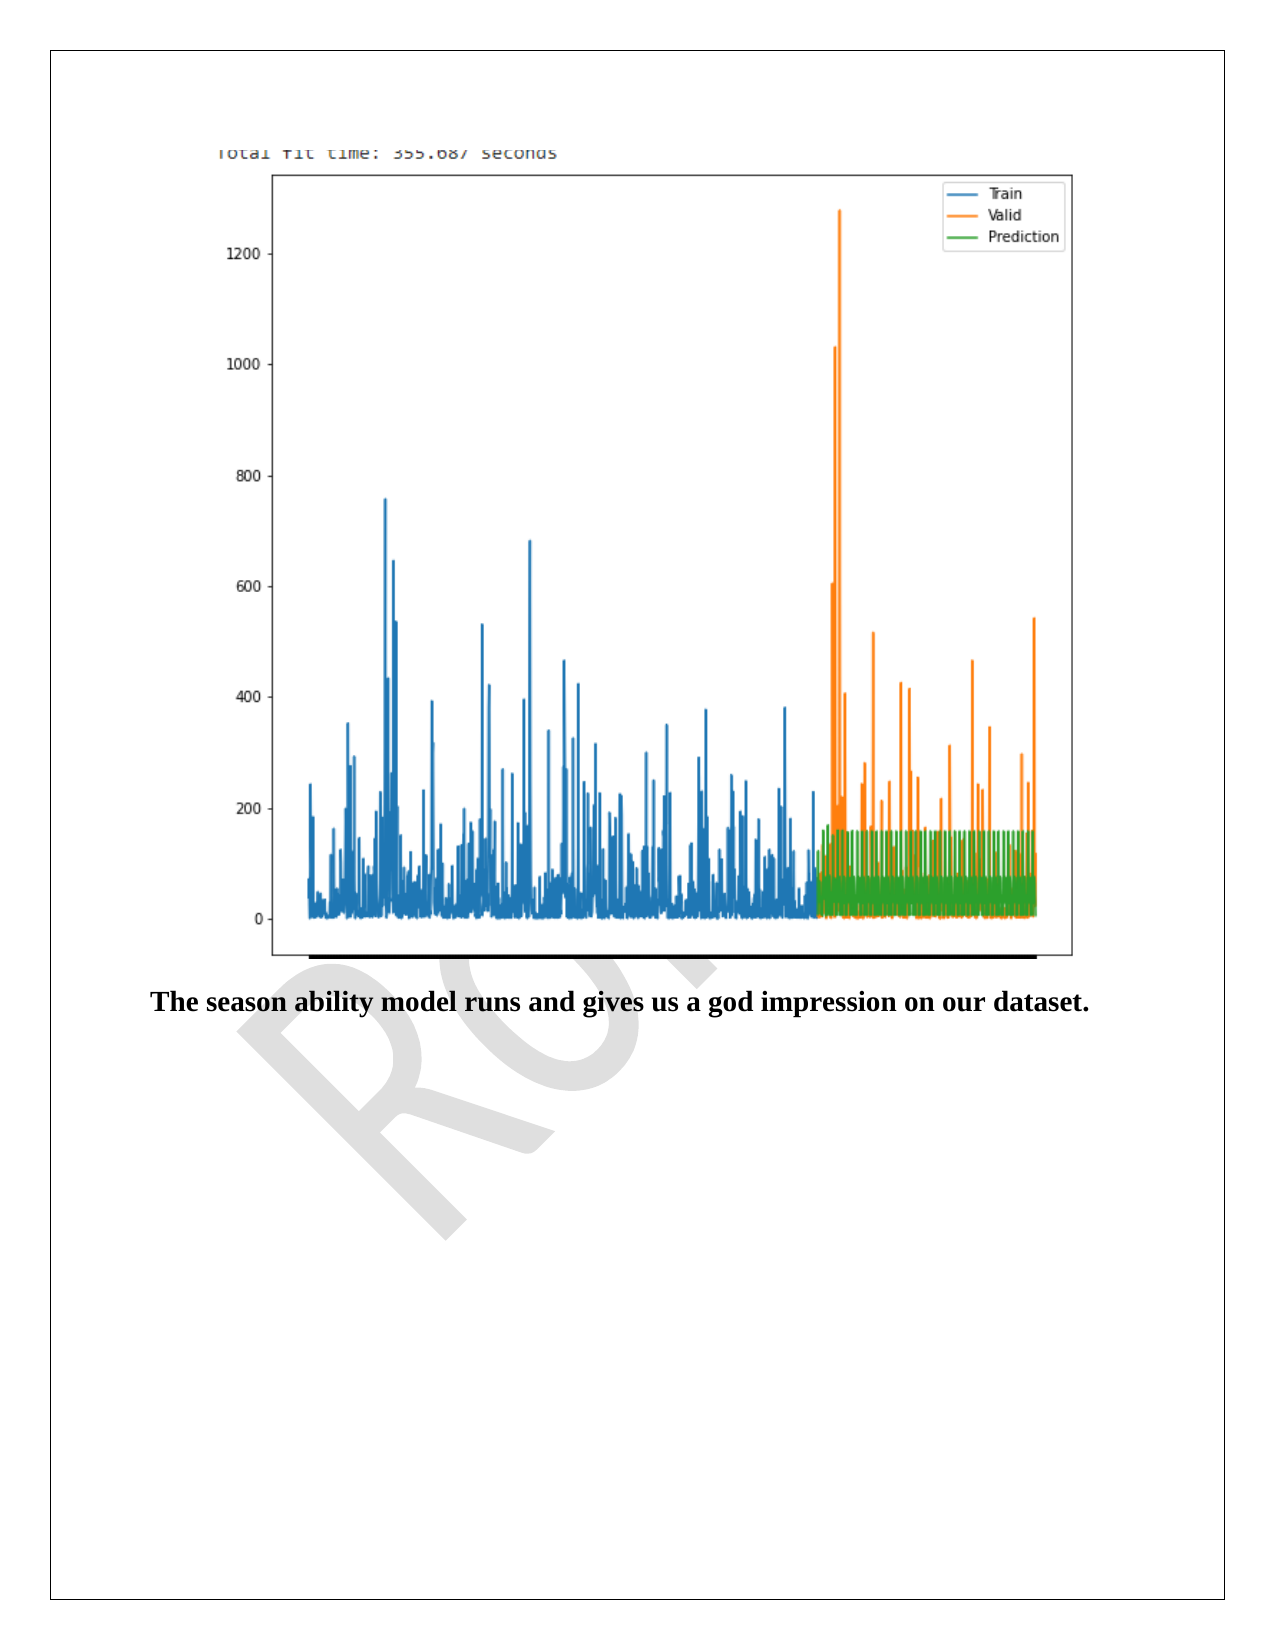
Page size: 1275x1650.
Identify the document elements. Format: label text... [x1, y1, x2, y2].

picture [150, 150, 1125, 959]
text The season ability model runs and gives us a god impression on our dataset. [150, 984, 1125, 1017]
